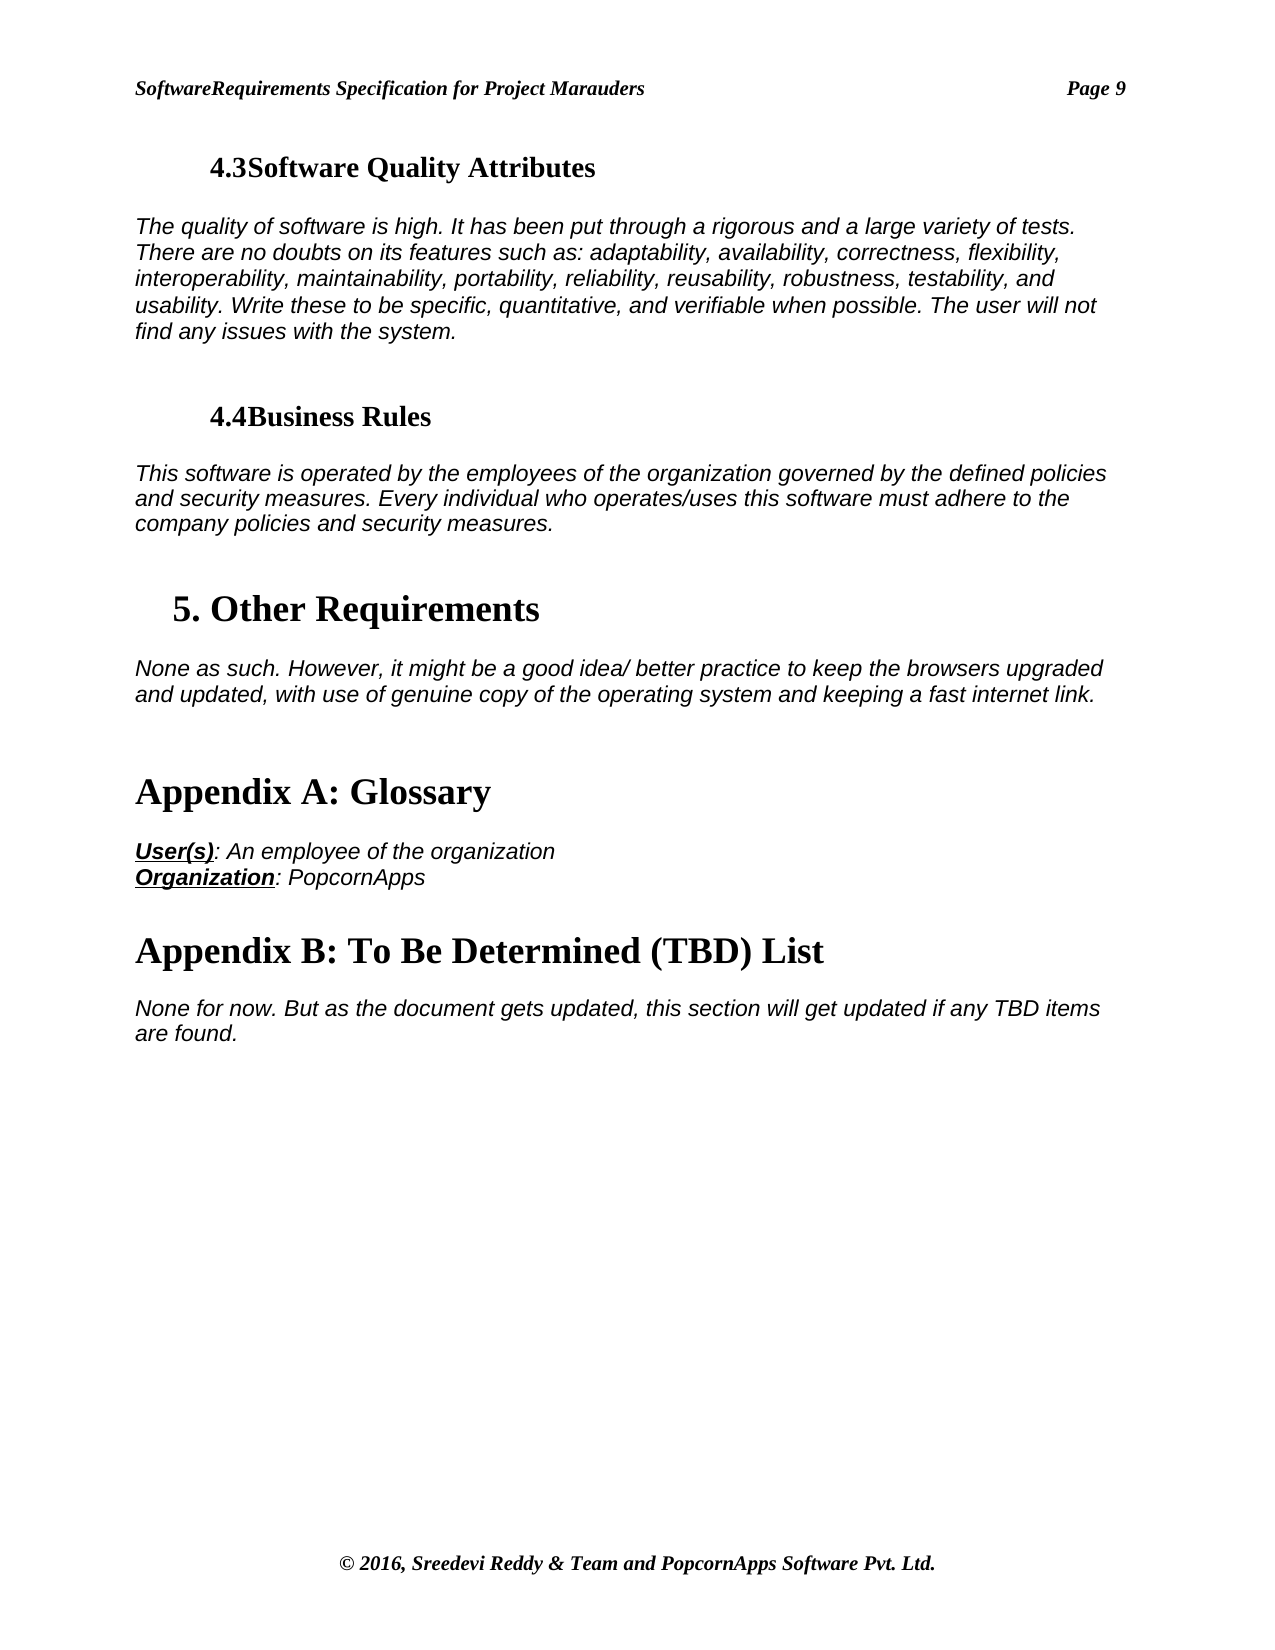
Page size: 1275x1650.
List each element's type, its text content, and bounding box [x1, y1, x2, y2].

text Organization: PopcornApps [135, 864, 1140, 891]
text This software is operated by the employees of the organization governed by the defined policies and security measures. Every individual who operates/uses this software must adhere to the company policies and security measures. [135, 461, 1140, 536]
text None for now. But as the document gets updated, this section will get updated if any TBD items are found. [135, 996, 1140, 1046]
text User(s): An employee of the organization [135, 838, 1140, 864]
subtitle Other Requirements [172, 586, 1140, 629]
subtitle Software Quality Attributes [210, 150, 1140, 183]
text The quality of software is high. It has been put through a rigorous and a large variety of tests. There are no doubts on its features such as: adaptability, availability, correctness, flexibility, interoperability, maintainability, portability, reliability, reusability, robustness, testability, and usability. Write these to be specific, quantitative, and verifiable when possible. The user will not find any issues with the system. [135, 213, 1140, 344]
text Appendix A: Glossary [135, 770, 1140, 813]
text Appendix B: To Be Determined (TBD) List [135, 928, 1140, 971]
subtitle Business Rules [210, 399, 1140, 432]
text None as such. However, it might be a good idea/ better practice to keep the browsers upgraded and updated, with use of genuine copy of the operating system and keeping a fast internet link. [135, 654, 1140, 707]
